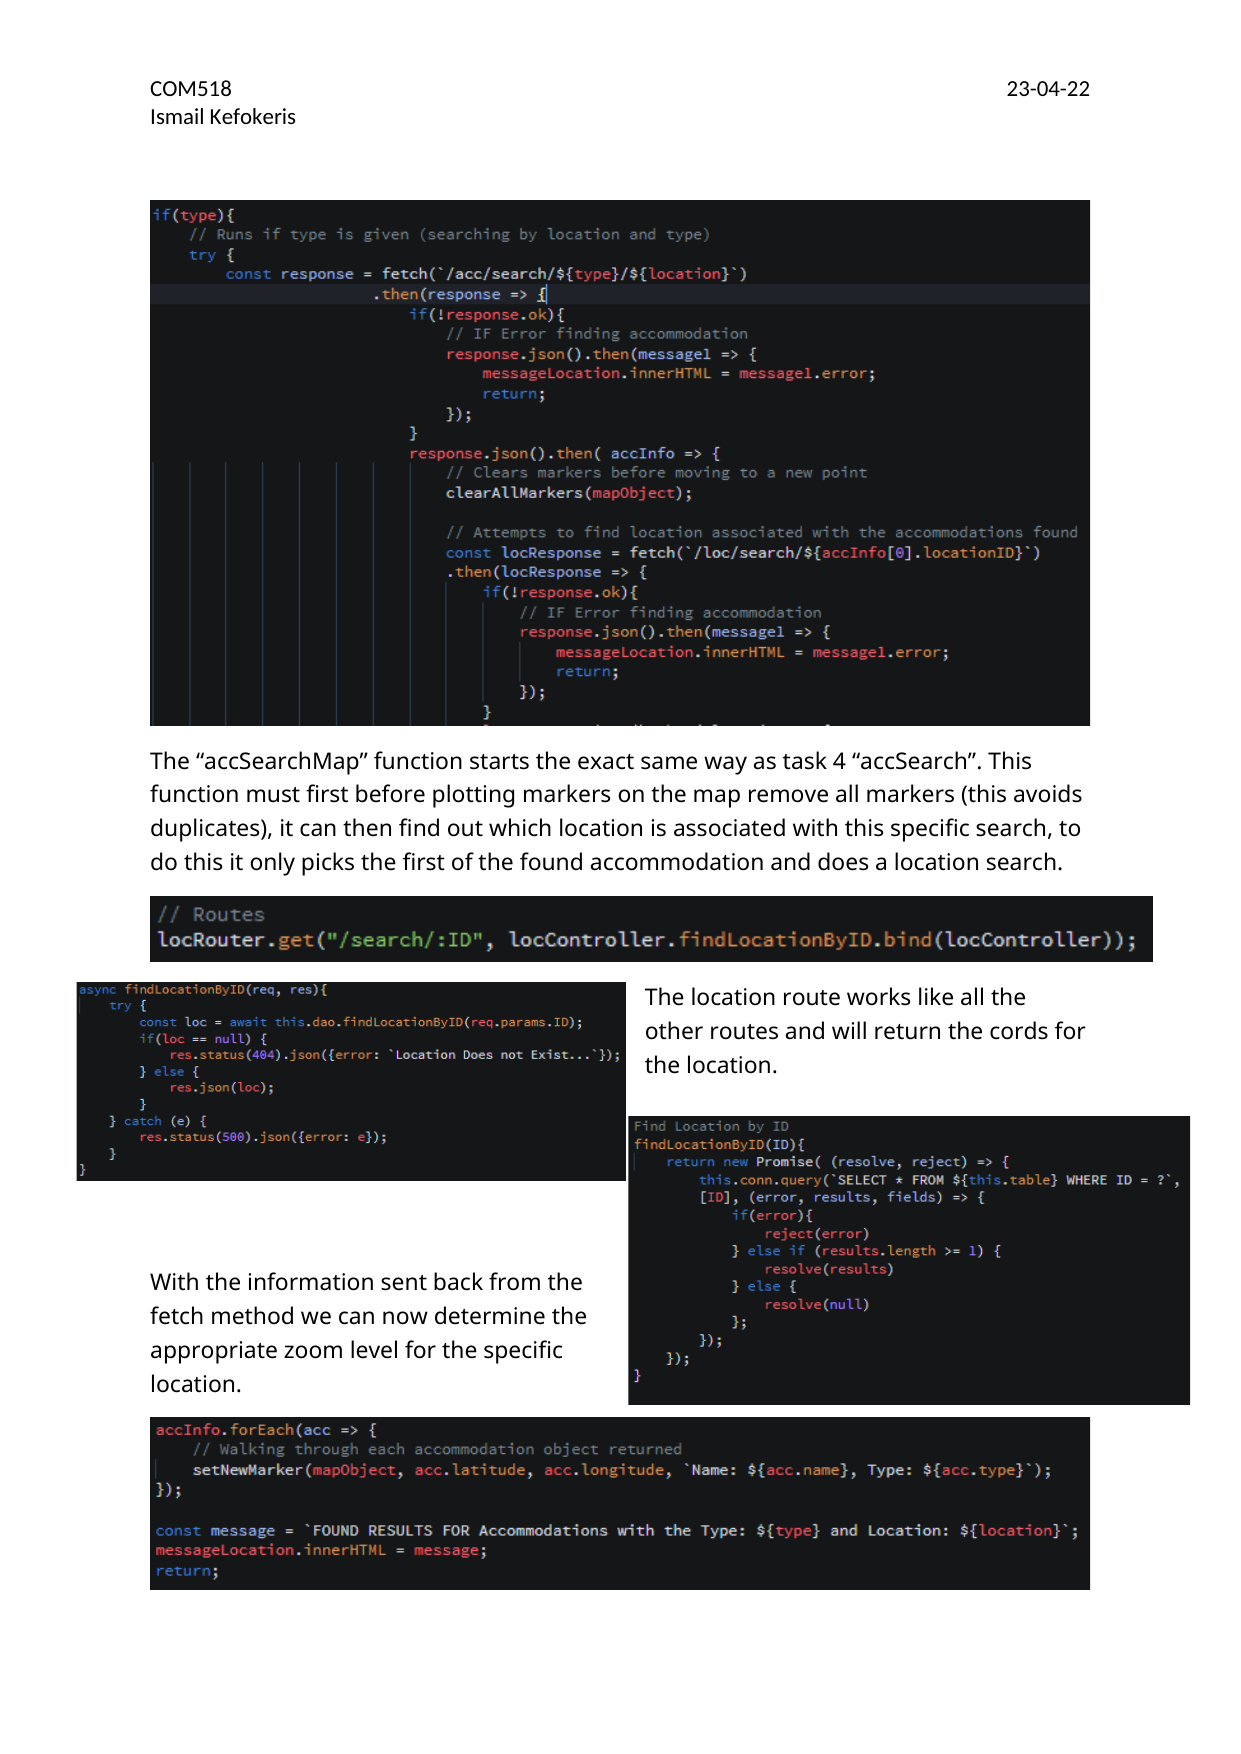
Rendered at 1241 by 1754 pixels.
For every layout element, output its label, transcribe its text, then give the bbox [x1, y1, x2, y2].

picture [628, 1116, 1191, 1405]
picture [76, 982, 626, 1181]
picture [150, 1417, 1091, 1590]
text The location route works like all the other routes and will return the cords for the location. [150, 981, 1090, 1080]
picture [150, 200, 1091, 726]
text With the information sent back from the fetch method we can now determine the appropriate zoom level for the specific location. [150, 1266, 628, 1399]
picture [150, 896, 1153, 962]
text The “accSearchMap” function starts the exact same way as task 4 “accSearch”. This function must first before plotting markers on the map remove all markers (this avoids duplicates), it can then find out which location is associated with this specific search, to do this it only picks the first of the found accommodation and does a location search. [150, 745, 1090, 877]
